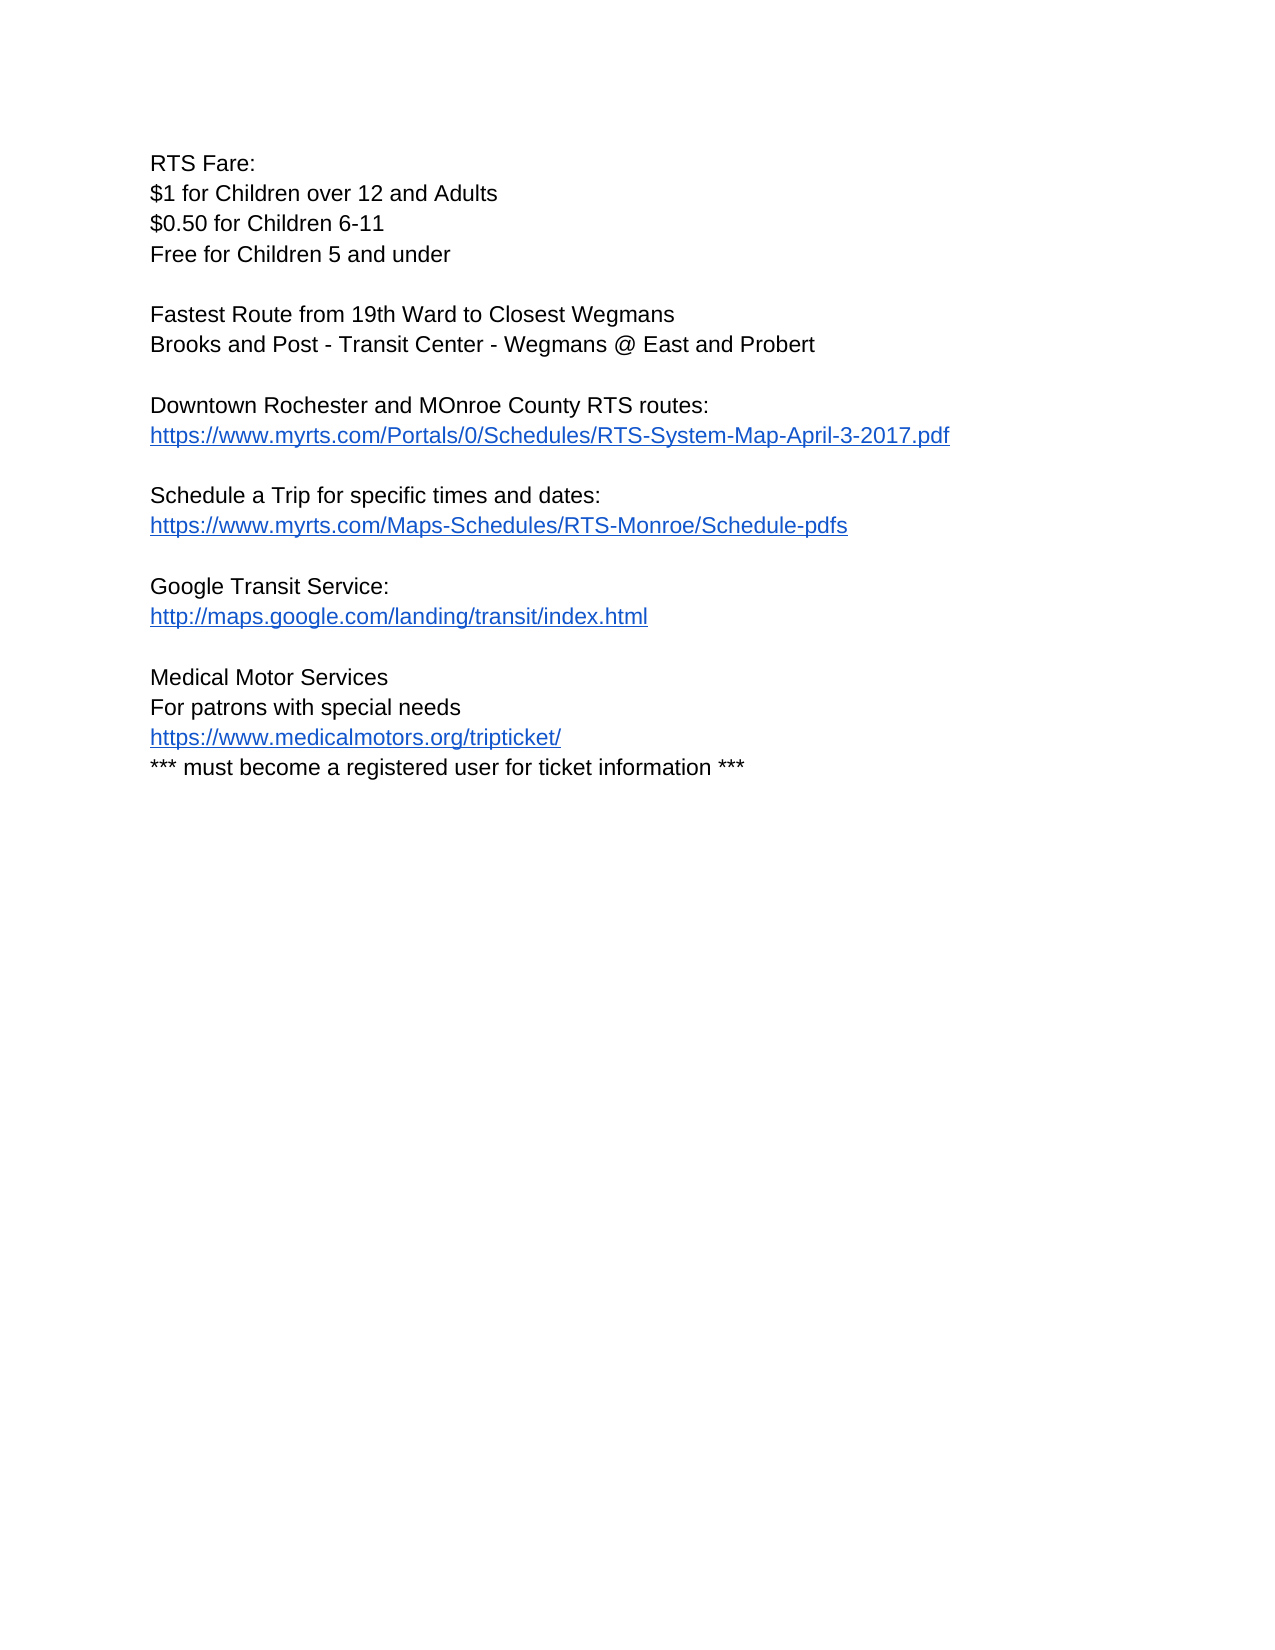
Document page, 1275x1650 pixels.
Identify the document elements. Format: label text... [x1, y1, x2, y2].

text Brooks and Post - Transit Center - Wegmans @ East and Probert [150, 331, 1125, 358]
text $0.50 for Children 6-11 [150, 210, 1125, 237]
text https://www.myrts.com/Portals/0/Schedules/RTS-System-Map-April-3-2017.pdf [150, 422, 1125, 448]
text For patrons with special needs [150, 694, 1125, 720]
text https://www.medicalmotors.org/tripticket/ [150, 724, 1125, 750]
text Schedule a Trip for specific times and dates: [150, 482, 1125, 509]
text Free for Children 5 and under [150, 241, 1125, 267]
text http://maps.google.com/landing/transit/index.html [150, 603, 1125, 629]
text *** must become a registered user for ticket information *** [150, 754, 1125, 781]
text $1 for Children over 12 and Adults [150, 180, 1125, 207]
text Medical Motor Services [150, 663, 1125, 690]
text RTS Fare: [150, 150, 1125, 176]
text Google Transit Service: [150, 573, 1125, 599]
text https://www.myrts.com/Maps-Schedules/RTS-Monroe/Schedule-pdfs [150, 512, 1125, 539]
text Downtown Rochester and MOnroe County RTS routes: [150, 392, 1125, 418]
text Fastest Route from 19th Ward to Closest Wegmans [150, 301, 1125, 327]
